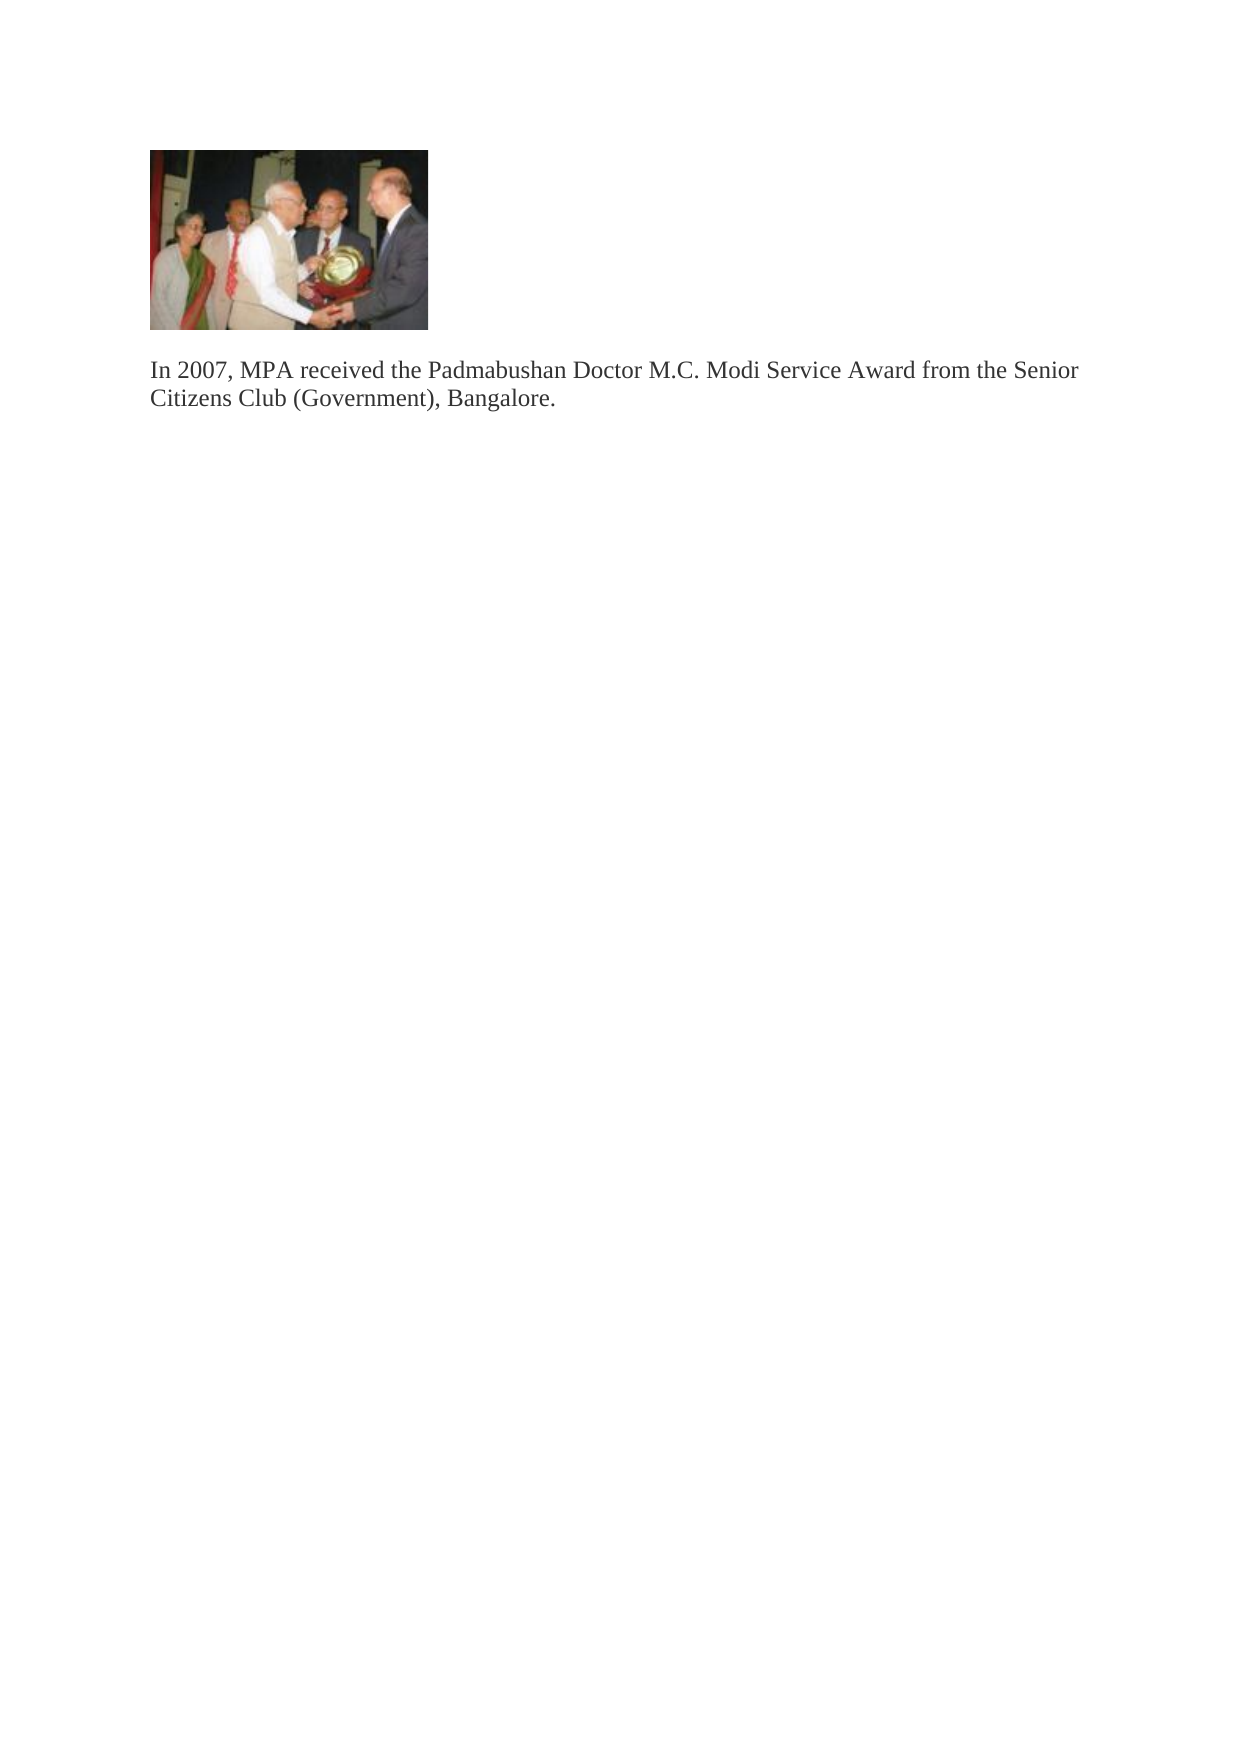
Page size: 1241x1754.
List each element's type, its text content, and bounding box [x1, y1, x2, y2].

text In 2007, MPA received the Padmabushan Doctor M.C. Modi Service Award from the Senior Citizens Club (Government), Bangalore. [150, 355, 1090, 412]
picture [150, 150, 429, 330]
